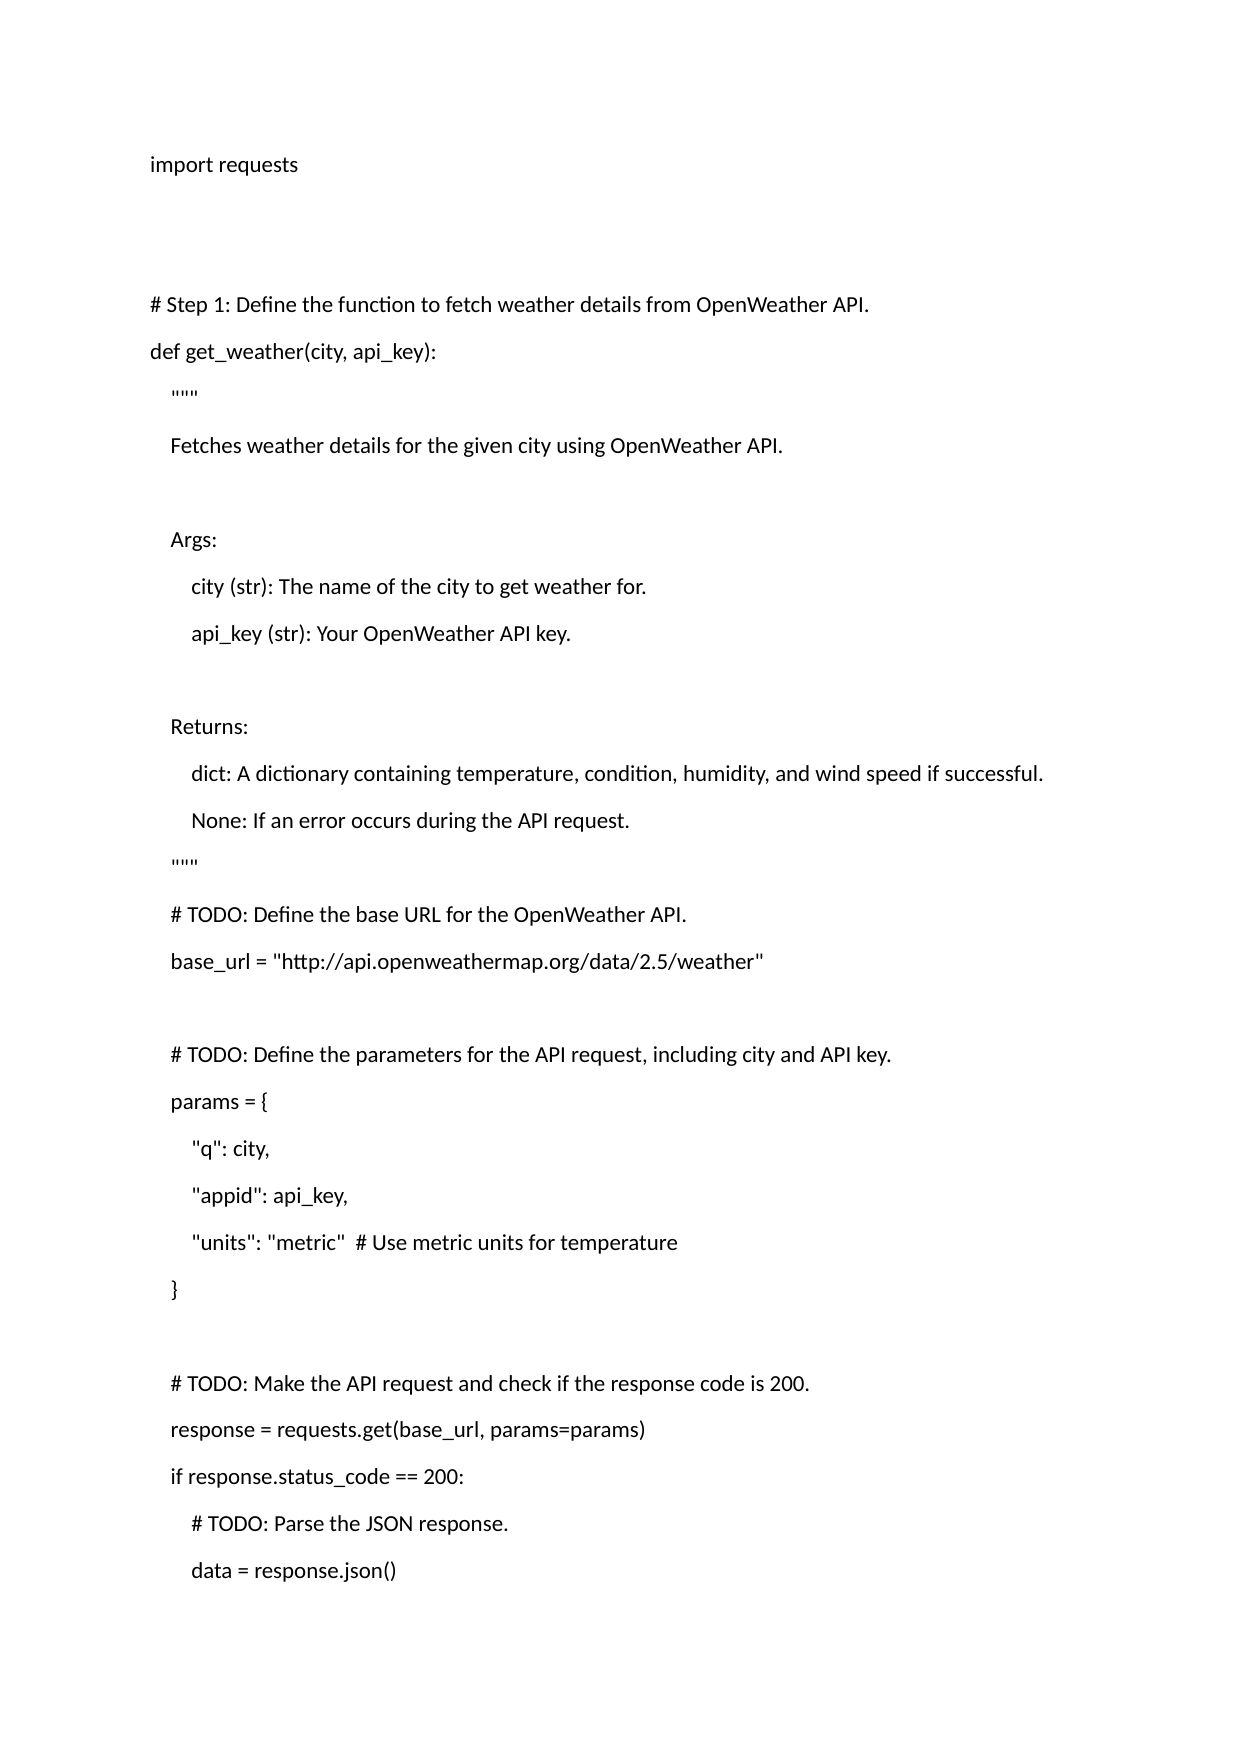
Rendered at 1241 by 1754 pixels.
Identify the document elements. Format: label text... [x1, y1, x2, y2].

text "q": city, [150, 1134, 1090, 1162]
text Returns: [150, 712, 1090, 741]
text # Step 1: Define the function to fetch weather details from OpenWeather API. [150, 291, 1090, 319]
text } [150, 1275, 1090, 1303]
text def get_weather(city, api_key): [150, 337, 1090, 366]
text if response.status_code == 200: [150, 1462, 1090, 1491]
text params = { [150, 1087, 1090, 1116]
text data = response.json() [150, 1556, 1090, 1584]
text # TODO: Define the parameters for the API request, including city and API key. [150, 1041, 1090, 1069]
text city (str): The name of the city to get weather for. [150, 572, 1090, 600]
text # TODO: Parse the JSON response. [150, 1509, 1090, 1537]
text "units": "metric" # Use metric units for temperature [150, 1228, 1090, 1256]
text """ [150, 853, 1090, 881]
text """ [150, 384, 1090, 412]
text # TODO: Make the API request and check if the response code is 200. [150, 1369, 1090, 1397]
text # TODO: Define the base URL for the OpenWeather API. [150, 900, 1090, 928]
text Args: [150, 525, 1090, 553]
text None: If an error occurs during the API request. [150, 806, 1090, 834]
text api_key (str): Your OpenWeather API key. [150, 619, 1090, 647]
text Fetches weather details for the given city using OpenWeather API. [150, 431, 1090, 459]
text response = requests.get(base_url, params=params) [150, 1416, 1090, 1444]
text dict: A dictionary containing temperature, condition, humidity, and wind speed if successful. [150, 759, 1090, 787]
text "appid": api_key, [150, 1181, 1090, 1209]
text import requests [150, 150, 1090, 178]
text base_url = "http://api.openweathermap.org/data/2.5/weather" [150, 947, 1090, 975]
